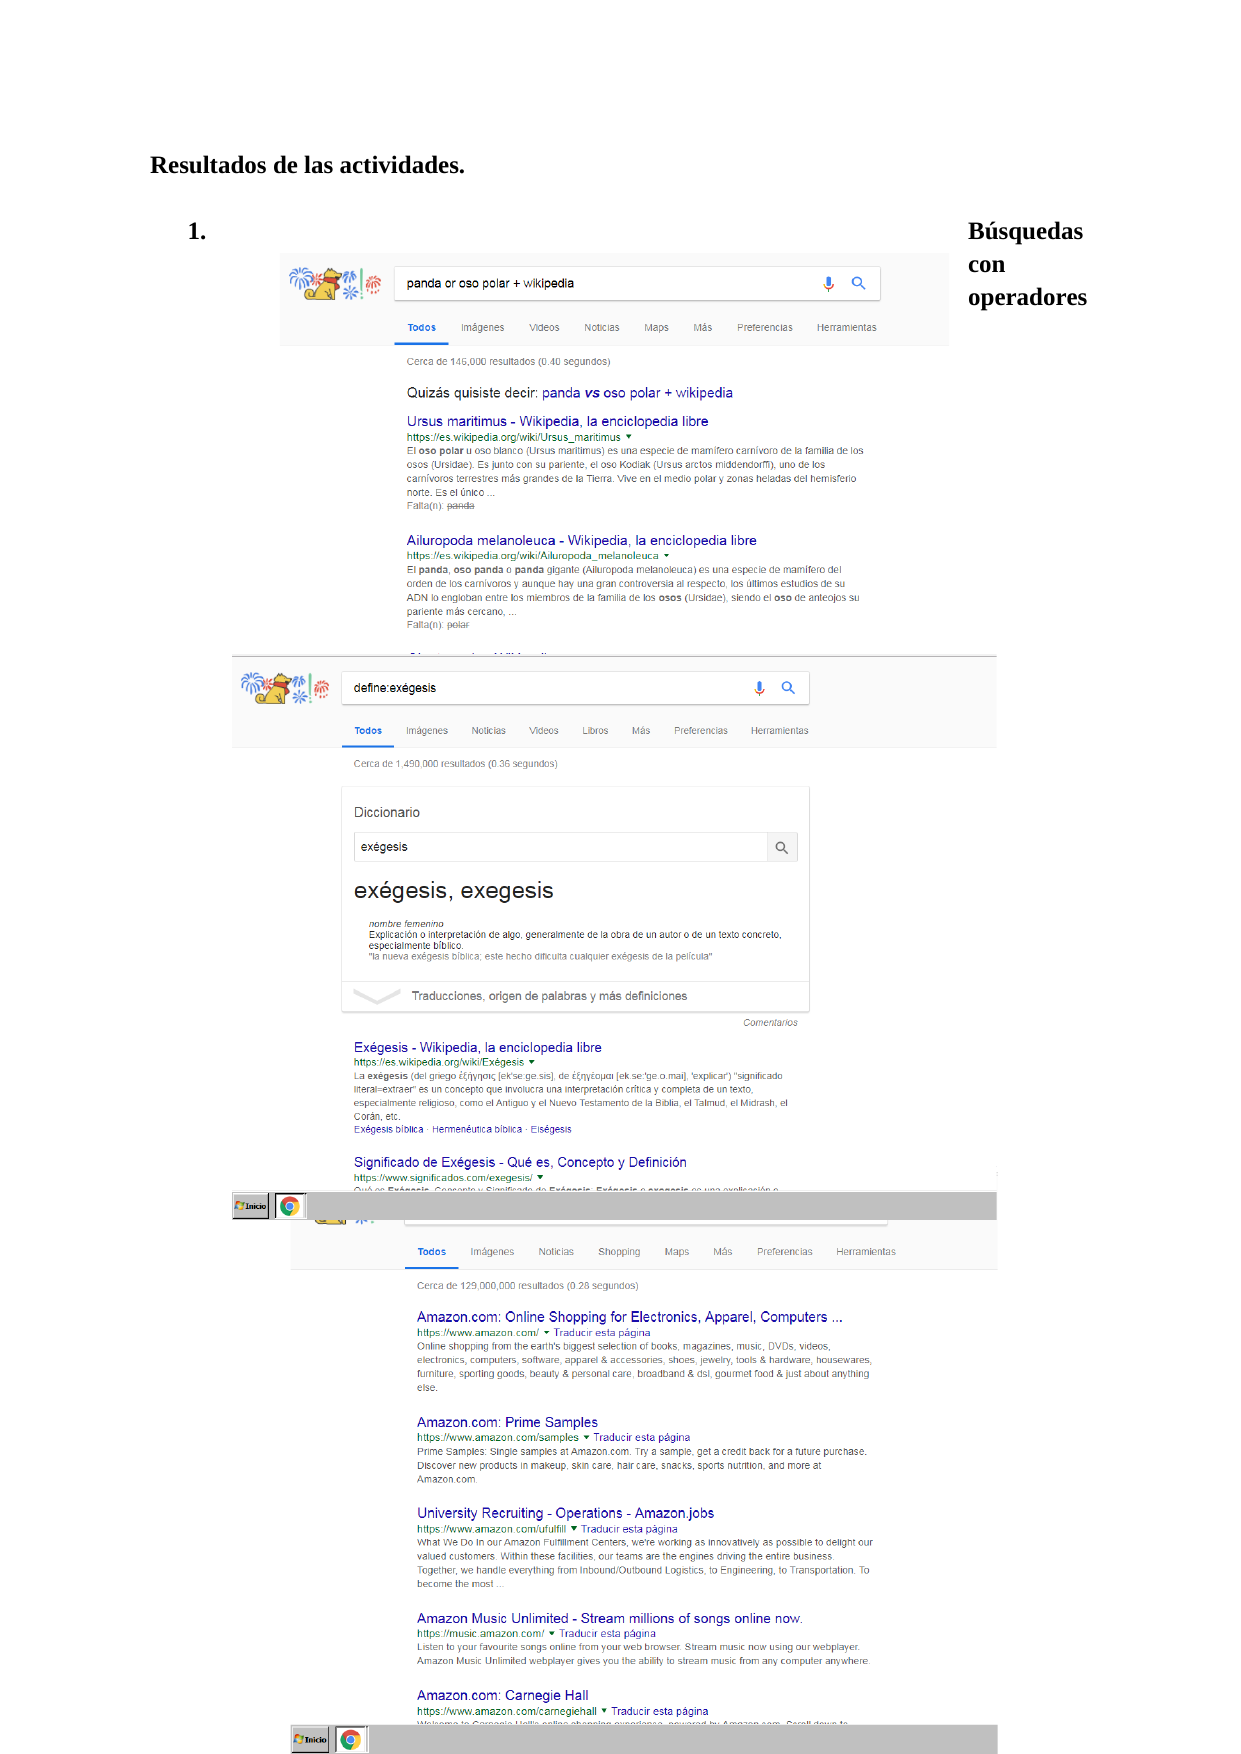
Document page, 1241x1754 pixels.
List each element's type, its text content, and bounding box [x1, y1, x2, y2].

text Resultados de las actividades. [150, 150, 1090, 179]
list Búsquedas con operadores [187, 216, 1090, 311]
picture [232, 253, 998, 1754]
